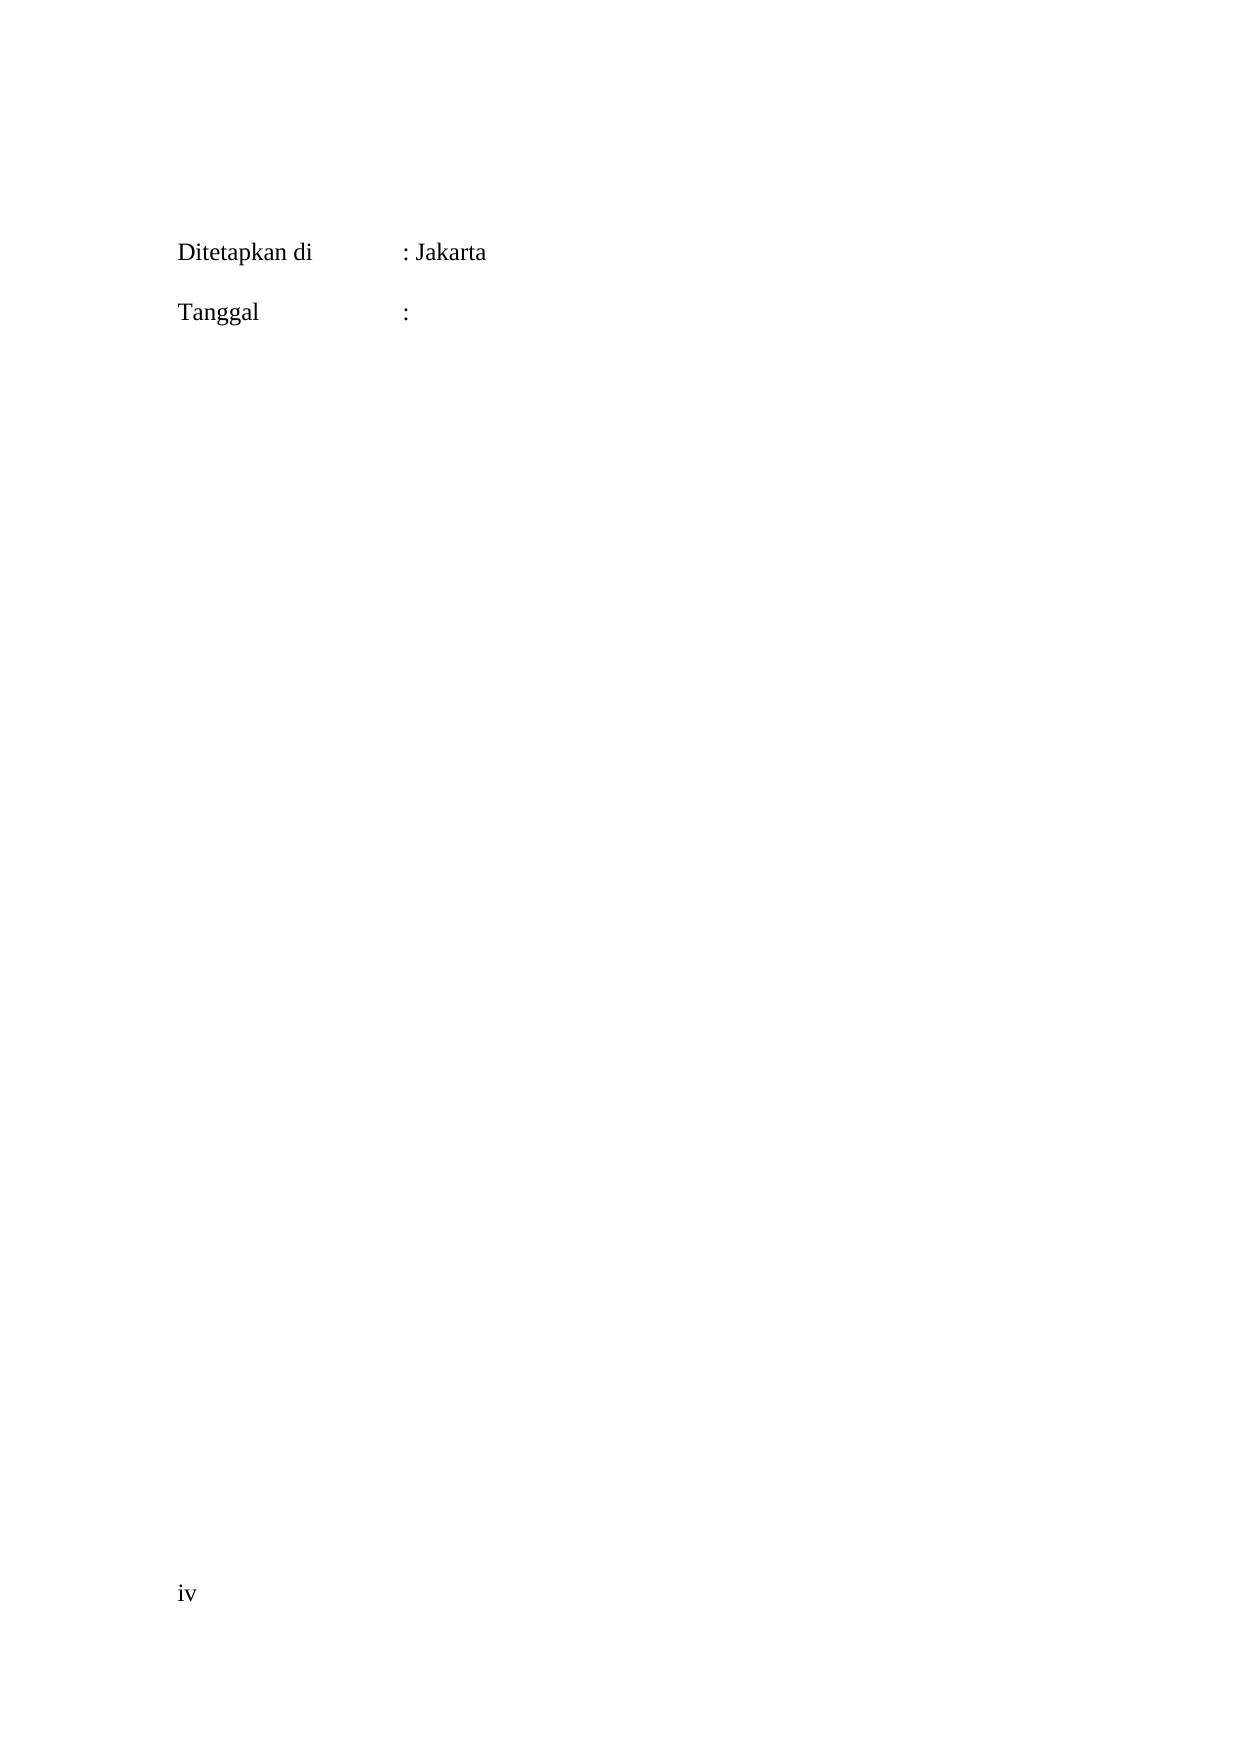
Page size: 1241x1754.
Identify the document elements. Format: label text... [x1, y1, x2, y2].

text Tanggal : [177, 297, 1063, 326]
text Ditetapkan di : Jakarta [177, 237, 1063, 266]
